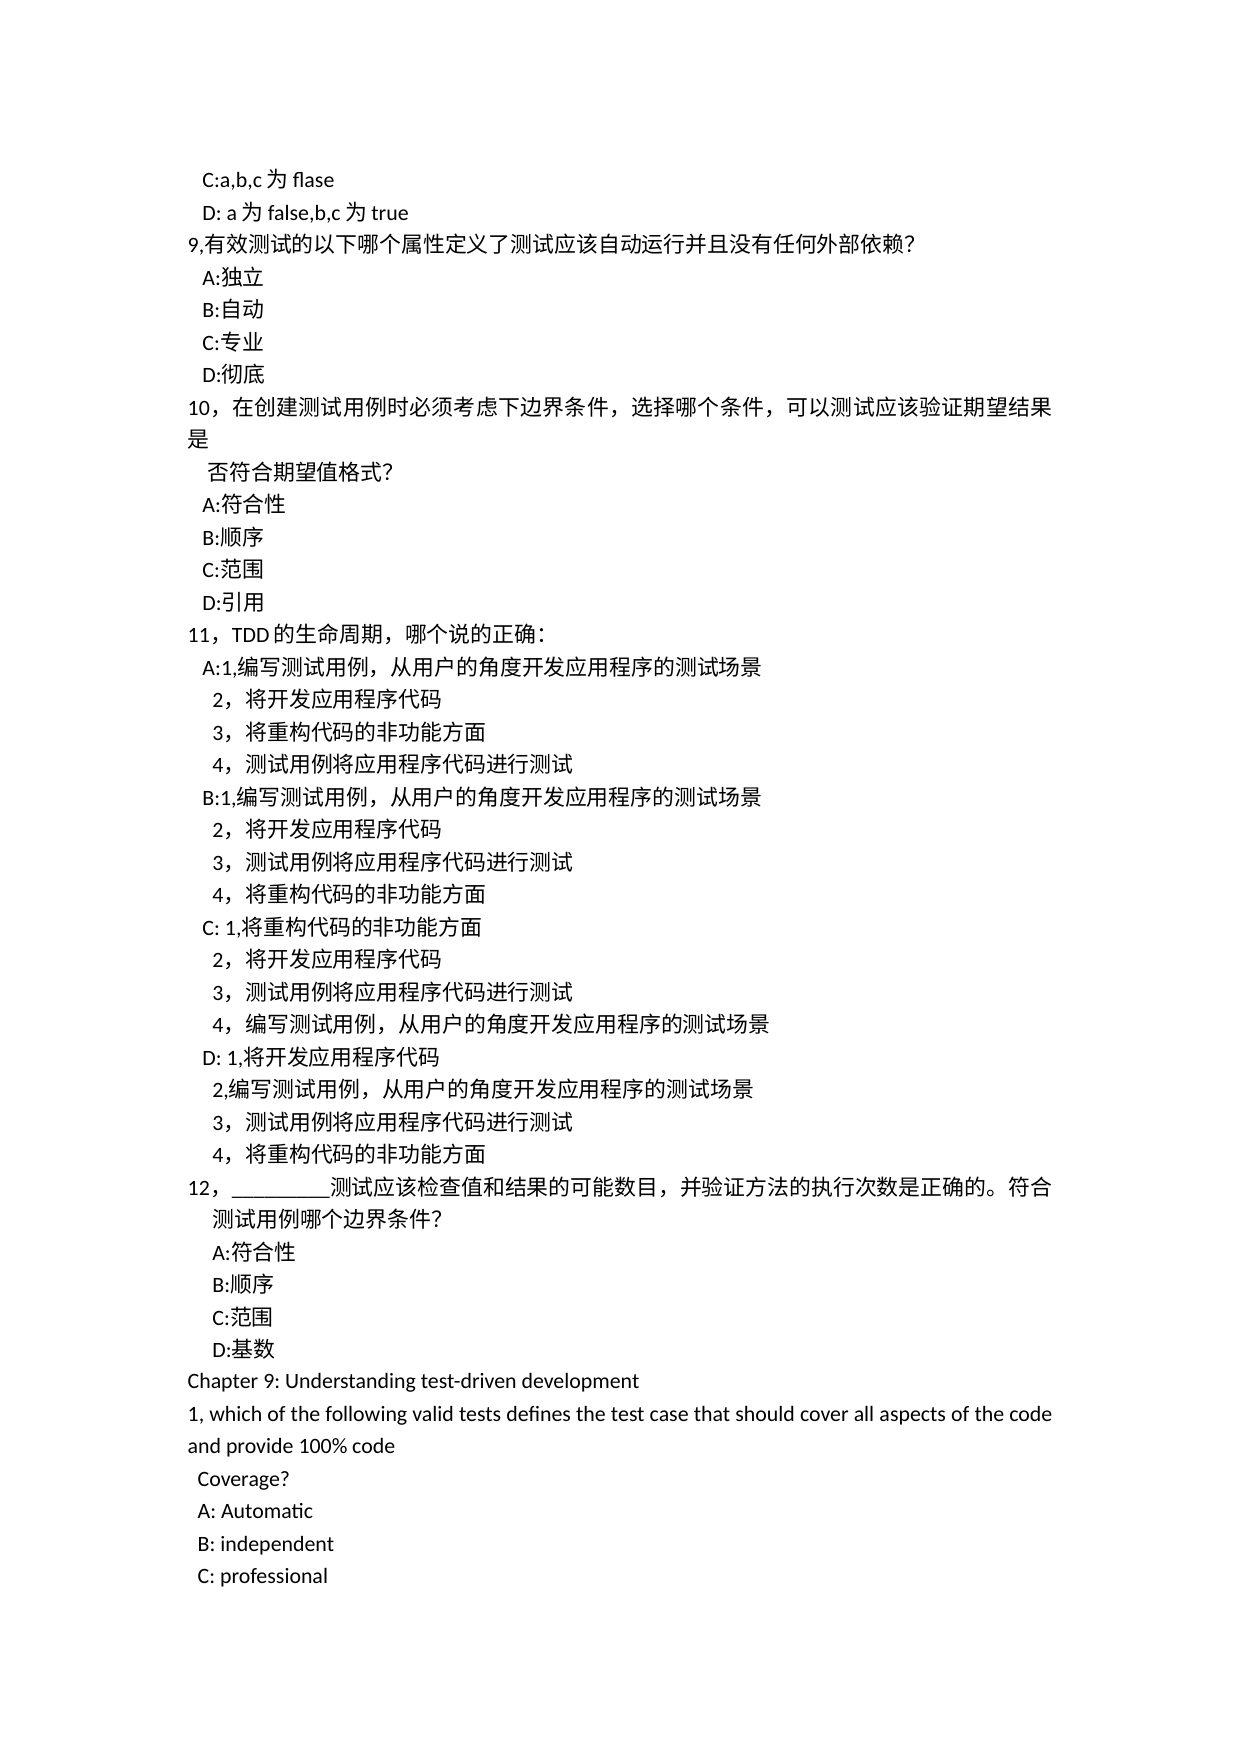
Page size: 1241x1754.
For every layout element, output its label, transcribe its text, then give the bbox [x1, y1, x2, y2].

text D: a为false,b,c为true [187, 194, 1053, 227]
text B: independent [187, 1527, 1053, 1559]
text D: 1,将开发应用程序代码 [187, 1039, 1053, 1072]
text 4，编写测试用例，从用户的角度开发应用程序的测试场景 [187, 1007, 1053, 1039]
text C:专业 [187, 324, 1053, 357]
text D:基数 [187, 1332, 1053, 1364]
text B:自动 [187, 292, 1053, 324]
text 4，测试用例将应用程序代码进行测试 [187, 747, 1053, 779]
text Chapter 9: Understanding test-driven development [187, 1364, 1053, 1397]
text 4，将重构代码的非功能方面 [187, 877, 1053, 909]
text B:1,编写测试用例，从用户的角度开发应用程序的测试场景 [187, 779, 1053, 812]
text D:彻底 [187, 357, 1053, 389]
text 2，将开发应用程序代码 [187, 812, 1053, 844]
text A:符合性 [187, 487, 1053, 519]
text 2，将开发应用程序代码 [187, 682, 1053, 714]
text Coverage? [187, 1462, 1053, 1494]
text C: 1,将重构代码的非功能方面 [187, 909, 1053, 942]
text 3，测试用例将应用程序代码进行测试 [187, 1104, 1053, 1137]
text 10，在创建测试用例时必须考虑下边界条件，选择哪个条件，可以测试应该验证期望结果是 [187, 389, 1053, 454]
text 否符合期望值格式？ [187, 454, 1053, 487]
text 1, which of the following valid tests defines the test case that should cover all aspects of the code and provide 100% code [187, 1397, 1053, 1462]
text D:引用 [187, 584, 1053, 617]
text C:范围 [187, 1299, 1053, 1332]
text B:顺序 [187, 1267, 1053, 1299]
text 2,编写测试用例，从用户的角度开发应用程序的测试场景 [187, 1072, 1053, 1104]
text B:顺序 [187, 519, 1053, 552]
text 11，TDD的生命周期，哪个说的正确： [187, 617, 1053, 649]
text A:独立 [187, 259, 1053, 292]
text 4，将重构代码的非功能方面 [187, 1137, 1053, 1169]
text A:1,编写测试用例，从用户的角度开发应用程序的测试场景 [187, 649, 1053, 682]
text A:符合性 [187, 1234, 1053, 1267]
text C:范围 [187, 552, 1053, 584]
text 3，将重构代码的非功能方面 [187, 714, 1053, 747]
text 9,有效测试的以下哪个属性定义了测试应该自动运行并且没有任何外部依赖？ [187, 227, 1053, 259]
text C:a,b,c为flase [187, 162, 1053, 194]
text C: professional [187, 1559, 1053, 1592]
text 2，将开发应用程序代码 [187, 942, 1053, 974]
text 3，测试用例将应用程序代码进行测试 [187, 844, 1053, 877]
text 3，测试用例将应用程序代码进行测试 [187, 974, 1053, 1007]
text 测试用例哪个边界条件？ [187, 1202, 1053, 1234]
text A: Automatic [187, 1494, 1053, 1527]
text 12，_________测试应该检查值和结果的可能数目，并验证方法的执行次数是正确的。符合 [187, 1169, 1053, 1202]
